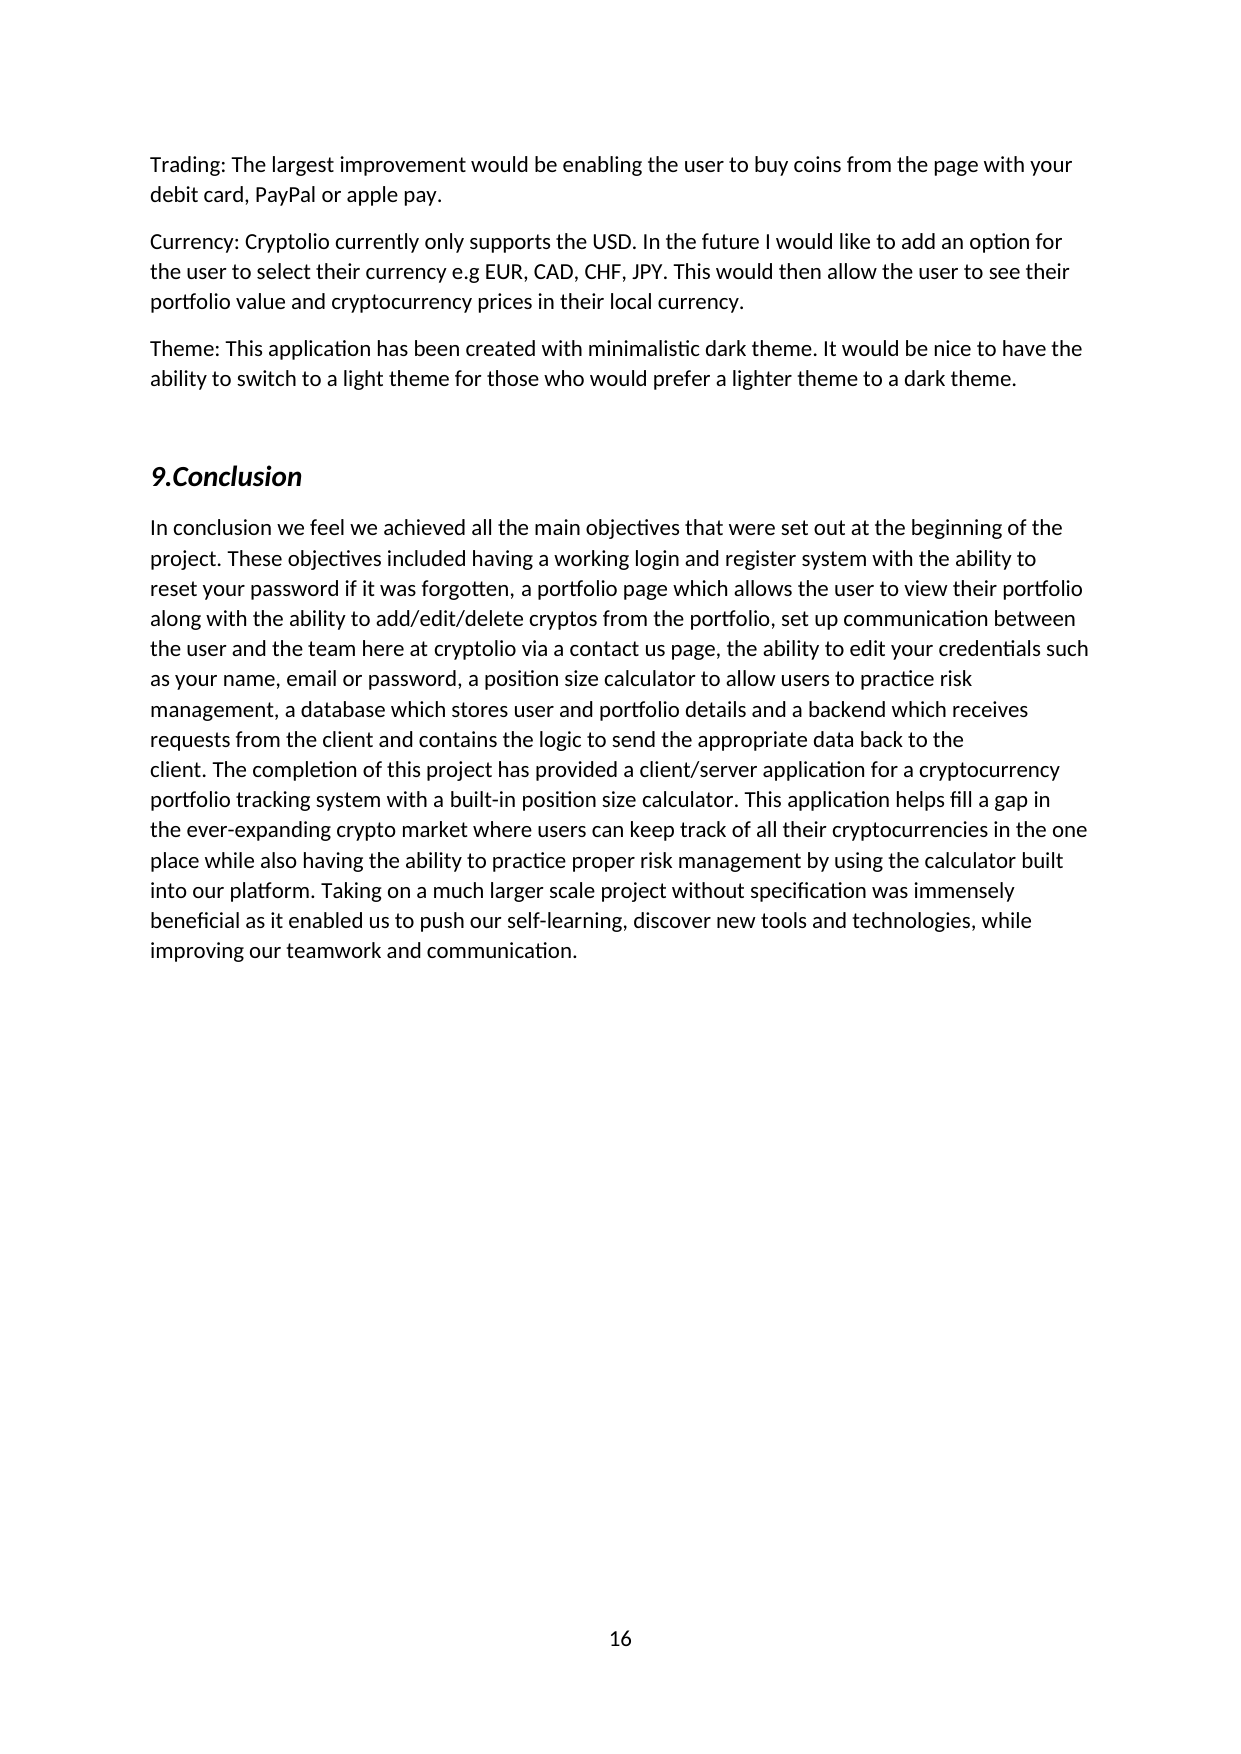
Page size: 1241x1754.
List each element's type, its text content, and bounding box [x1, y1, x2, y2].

text Currency: Cryptolio currently only supports the USD. In the future I would like to add an option for the user to select their currency e.g EUR, CAD, CHF, JPY. This would then allow the user to see their portfolio value and cryptocurrency prices in their local currency. [150, 227, 1090, 316]
text Theme: This application has been created with minimalistic dark theme. It would be nice to have the ability to switch to a light theme for those who would prefer a lighter theme to a dark theme. [150, 334, 1090, 393]
text 9.Conclusion [150, 458, 1090, 494]
text Trading: The largest improvement would be enabling the user to buy coins from the page with your debit card, PayPal or apple pay. [150, 150, 1090, 208]
text In conclusion we feel we achieved all the main objectives that were set out at the beginning of the project. These objectives included having a working login and register system with the ability to reset your password if it was forgotten, a portfolio page which allows the user to view their portfolio along with the ability to add/edit/delete cryptos from the portfolio, set up communication between the user and the team here at cryptolio via a contact us page, the ability to edit your credentials such as your name, email or password, a position size calculator to allow users to practice risk management, a database which stores user and portfolio details and a backend which receives requests from the client and contains the logic to send the appropriate data back to the client. The completion of this project has provided a client/server application for a cryptocurrency portfolio tracking system with a built-in position size calculator. This application helps fill a gap in the ever-expanding crypto market where users can keep track of all their cryptocurrencies in the one place while also having the ability to practice proper risk management by using the calculator built into our platform. Taking on a much larger scale project without specification was immensely beneficial as it enabled us to push our self-learning, discover new tools and technologies, while improving our teamwork and communication. [150, 513, 1090, 964]
